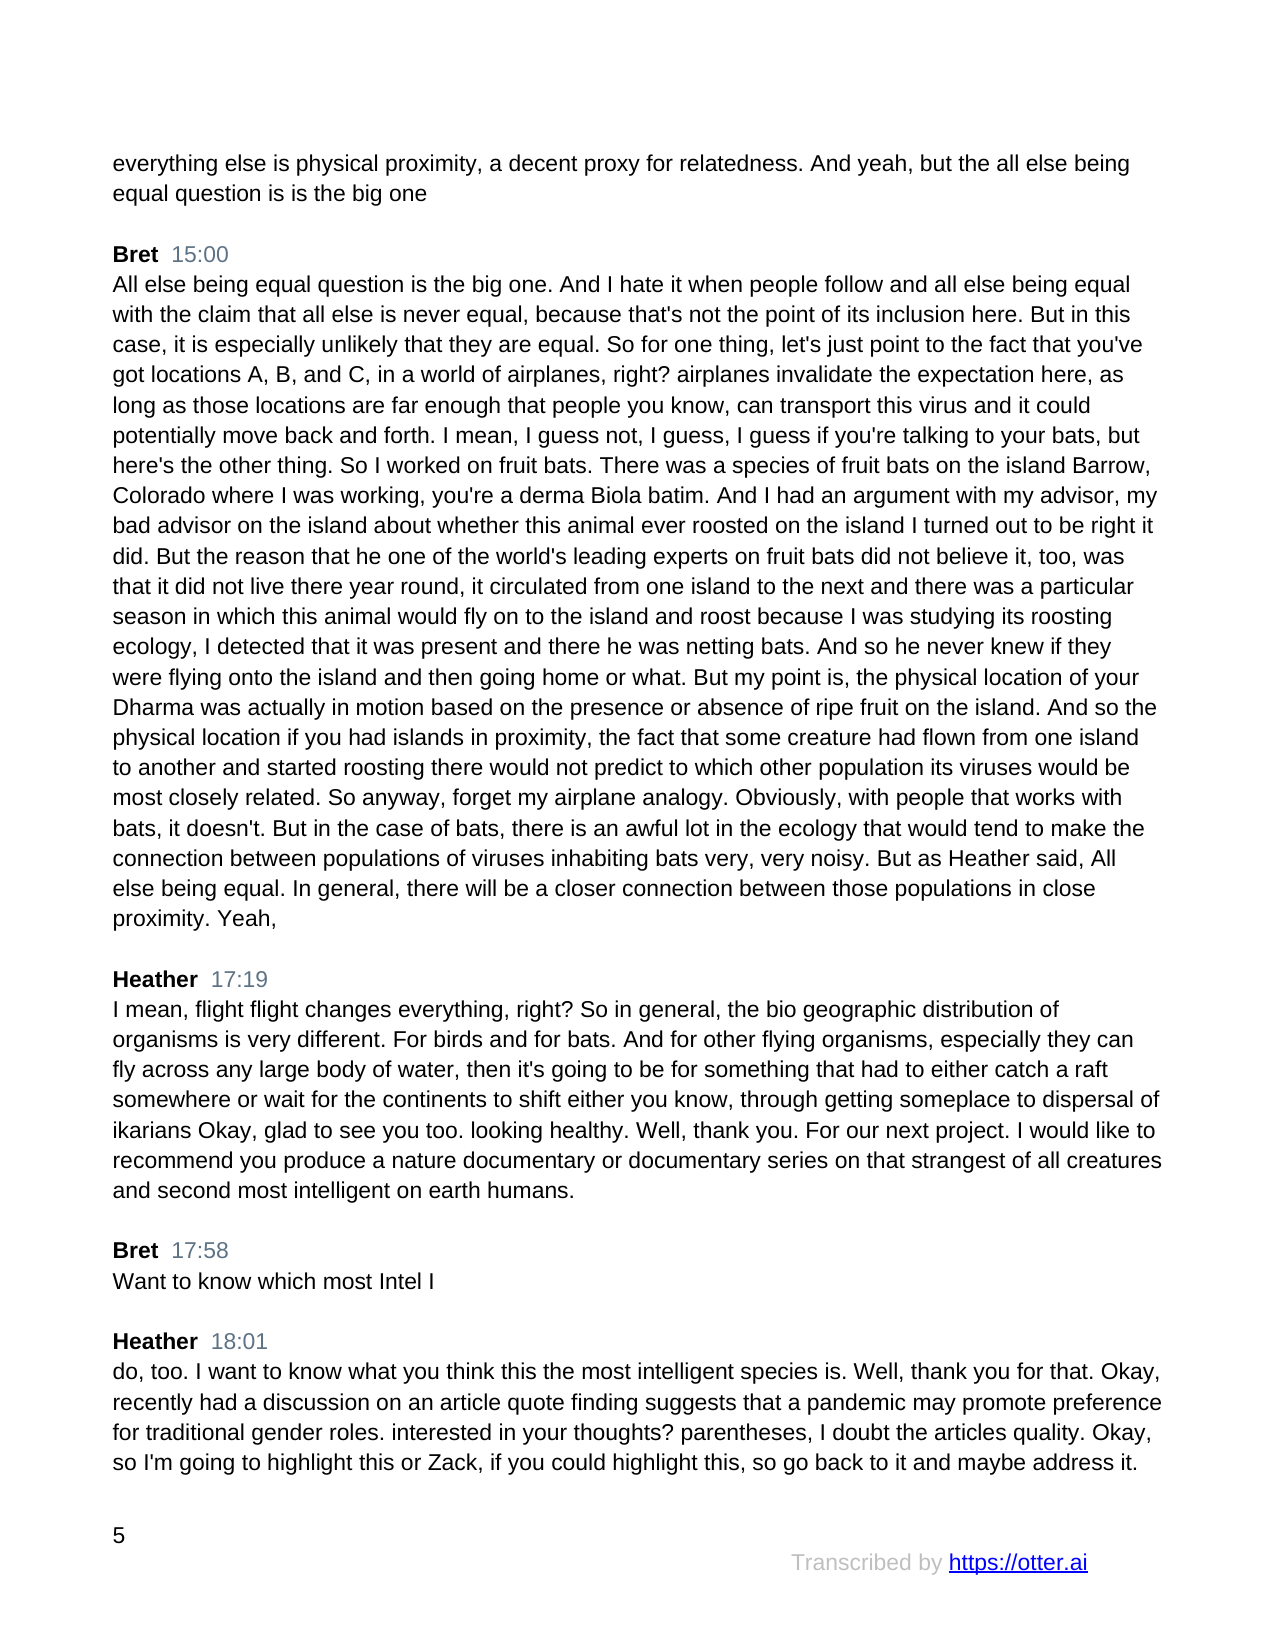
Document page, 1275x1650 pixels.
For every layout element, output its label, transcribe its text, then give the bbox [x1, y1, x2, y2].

text I mean, flight flight changes everything, right? So in general, the bio geographic distribution of organisms is very different. For birds and for bats. And for other flying organisms, especially they can fly across any large body of water, then it's going to be for something that had to either catch a raft somewhere or wait for the continents to shift either you know, through getting someplace to dispersal of ikarians Okay, glad to see you too. looking healthy. Well, thank you. For our next project. I would like to recommend you produce a nature documentary or documentary series on that strangest of all creatures and second most intelligent on earth humans. [112, 996, 1162, 1203]
text All else being equal question is the big one. And I hate it when people follow and all else being equal with the claim that all else is never equal, because that's not the point of its inclusion here. But in this case, it is especially unlikely that they are equal. So for one thing, let's just point to the fact that you've got locations A, B, and C, in a world of airplanes, right? airplanes invalidate the expectation here, as long as those locations are far enough that people you know, can transport this virus and it could potentially move back and forth. I mean, I guess not, I guess, I guess if you're talking to your bats, but here's the other thing. So I worked on fruit bats. There was a species of fruit bats on the island Barrow, Colorado where I was working, you're a derma Biola batim. And I had an argument with my advisor, my bad advisor on the island about whether this animal ever roosted on the island I turned out to be right it did. But the reason that he one of the world's leading experts on fruit bats did not believe it, too, was that it did not live there year round, it circulated from one island to the next and there was a particular season in which this animal would fly on to the island and roost because I was studying its roosting ecology, I detected that it was present and there he was netting bats. And so he never knew if they were flying onto the island and then going home or what. But my point is, the physical location of your Dharma was actually in motion based on the presence or absence of ripe fruit on the island. And so the physical location if you had islands in proximity, the fact that some creature had flown from one island to another and started roosting there would not predict to which other population its viruses would be most closely related. So anyway, forget my airplane analogy. Obviously, with people that works with bats, it doesn't. But in the case of bats, there is an awful lot in the ecology that would tend to make the connection between populations of viruses inhabiting bats very, very noisy. But as Heather said, All else being equal. In general, there will be a closer connection between those populations in close proximity. Yeah, [112, 271, 1162, 932]
text Heather 18:01 [112, 1328, 1162, 1354]
text Bret 17:58 [112, 1237, 1162, 1264]
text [112, 150, 1162, 207]
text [112, 1358, 1162, 1475]
text Bret 15:00 [112, 241, 1162, 267]
text Heather 17:19 [112, 966, 1162, 992]
text Want to know which most Intel I [112, 1268, 1162, 1294]
